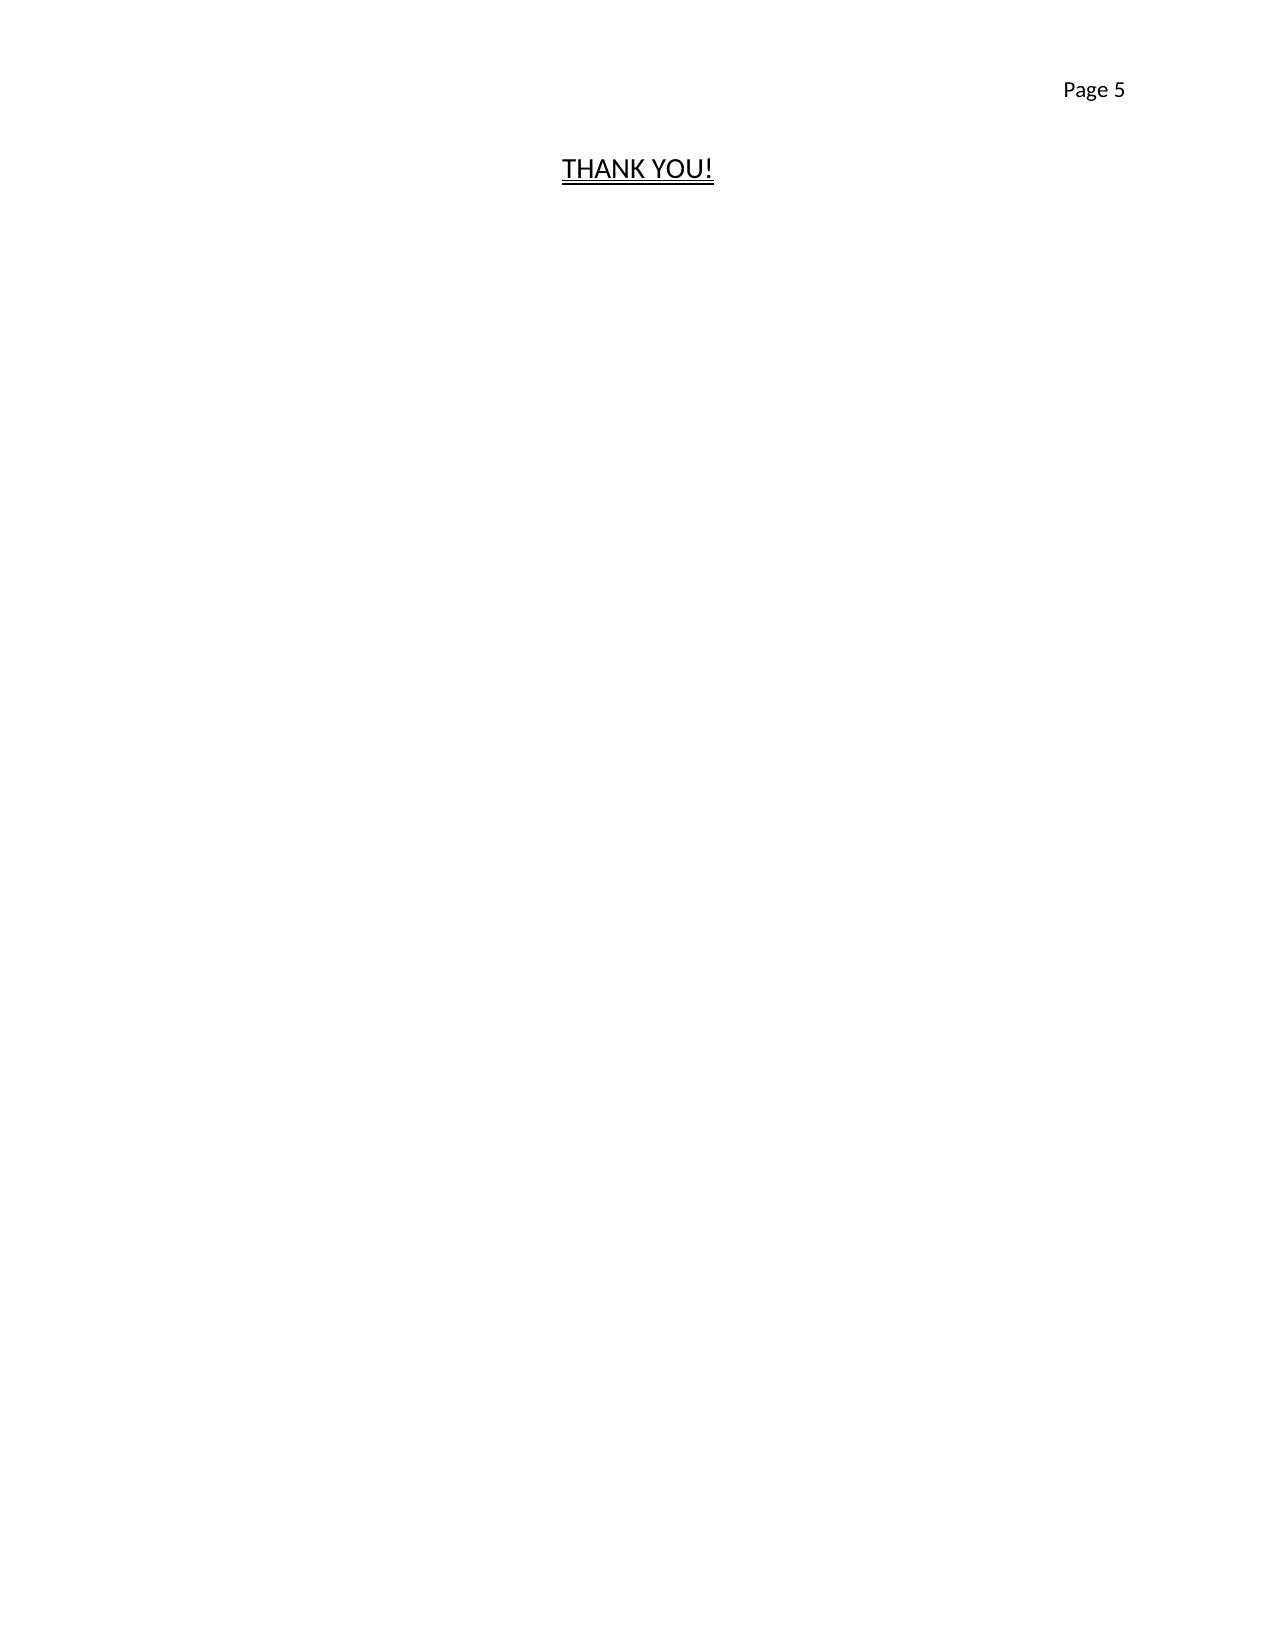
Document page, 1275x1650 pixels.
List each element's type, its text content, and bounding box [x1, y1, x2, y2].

text THANK YOU! [150, 150, 1125, 186]
